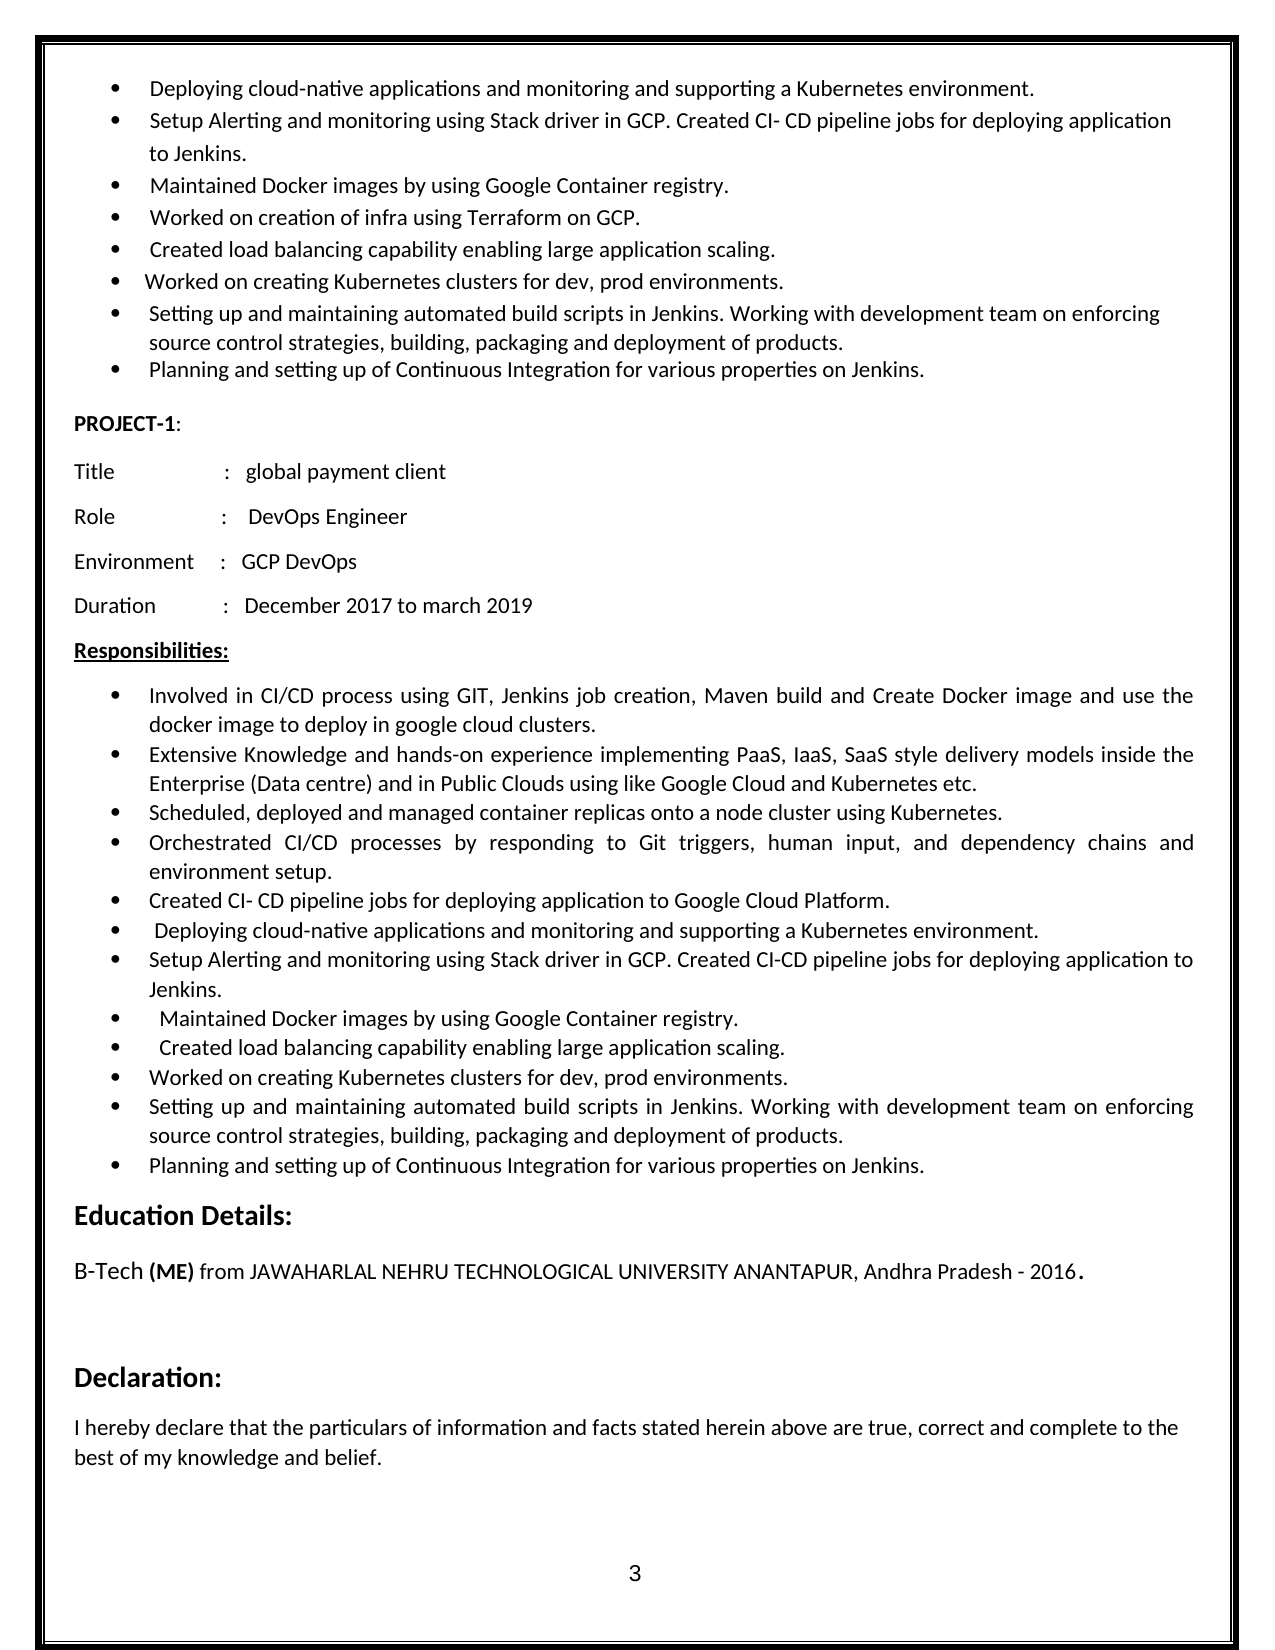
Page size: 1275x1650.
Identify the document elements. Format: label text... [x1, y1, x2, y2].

text Environment : GCP DevOps [74, 547, 1196, 575]
text Duration : December 2017 to march 2019 [74, 592, 1196, 619]
text I hereby declare that the particulars of information and facts stated herein above are true, correct and complete to the best of my knowledge and belief. [74, 1413, 1196, 1471]
list Setting up and maintaining automated build scripts in Jenkins. Working with development team on enforcing source control strategies, building, packaging and deployment of products. [111, 299, 1196, 356]
text Title : global payment client [74, 457, 1196, 486]
list Worked on creating Kubernetes clusters for dev, prod environments. [111, 1063, 1196, 1091]
text B-Tech (ME) from JAWAHARLAL NEHRU TECHNOLOGICAL UNIVERSITY ANANTAPUR, Andhra Pradesh - 2016. [74, 1251, 1196, 1287]
list Involved in CI/CD process using GIT, Jenkins job creation, Maven build and Create Docker image and use the docker image to deploy in google cloud clusters. [111, 681, 1196, 738]
list Orchestrated CI/CD processes by responding to Git triggers, human input, and dependency chains and environment setup. [111, 828, 1196, 885]
list Created CI- CD pipeline jobs for deploying application to Google Cloud Platform. [111, 887, 1196, 914]
list Worked on creating Kubernetes clusters for dev, prod environments. [111, 267, 1187, 295]
text Role : DevOps Engineer [74, 502, 1196, 530]
list Setup Alerting and monitoring using Stack driver in GCP. Created CI-CD pipeline jobs for deploying application to Jenkins. [111, 945, 1196, 1003]
list Created load balancing capability enabling large application scaling. [111, 1033, 1196, 1061]
list Maintained Docker images by using Google Container registry. [111, 1004, 1196, 1032]
list Planning and setting up of Continuous Integration for various properties on Jenkins. [111, 356, 1196, 384]
text Declaration: [74, 1359, 1196, 1395]
list Worked on creation of infra using Terraform on GCP. [111, 203, 1187, 231]
list Deploying cloud-native applications and monitoring and supporting a Kubernetes environment. [111, 74, 1187, 102]
text PROJECT-1: [74, 409, 1196, 437]
text Responsibilities: [74, 636, 1196, 664]
list Created load balancing capability enabling large application scaling. [111, 235, 1187, 263]
text Education Details: [74, 1197, 1196, 1233]
list Setting up and maintaining automated build scripts in Jenkins. Working with development team on enforcing source control strategies, building, packaging and deployment of products. [111, 1092, 1196, 1149]
list Maintained Docker images by using Google Container registry. [111, 171, 1187, 199]
list Extensive Knowledge and hands-on experience implementing PaaS, IaaS, SaaS style delivery models inside the Enterprise (Data centre) and in Public Clouds using like Google Cloud and Kubernetes etc. [111, 740, 1196, 797]
list Planning and setting up of Continuous Integration for various properties on Jenkins. [111, 1151, 1196, 1179]
list Setup Alerting and monitoring using Stack driver in GCP. Created CI- CD pipeline jobs for deploying application to Jenkins. [111, 106, 1187, 167]
list Scheduled, deployed and managed container replicas onto a node cluster using Kubernetes. [111, 798, 1196, 826]
list Deploying cloud-native applications and monitoring and supporting a Kubernetes environment. [111, 916, 1196, 944]
